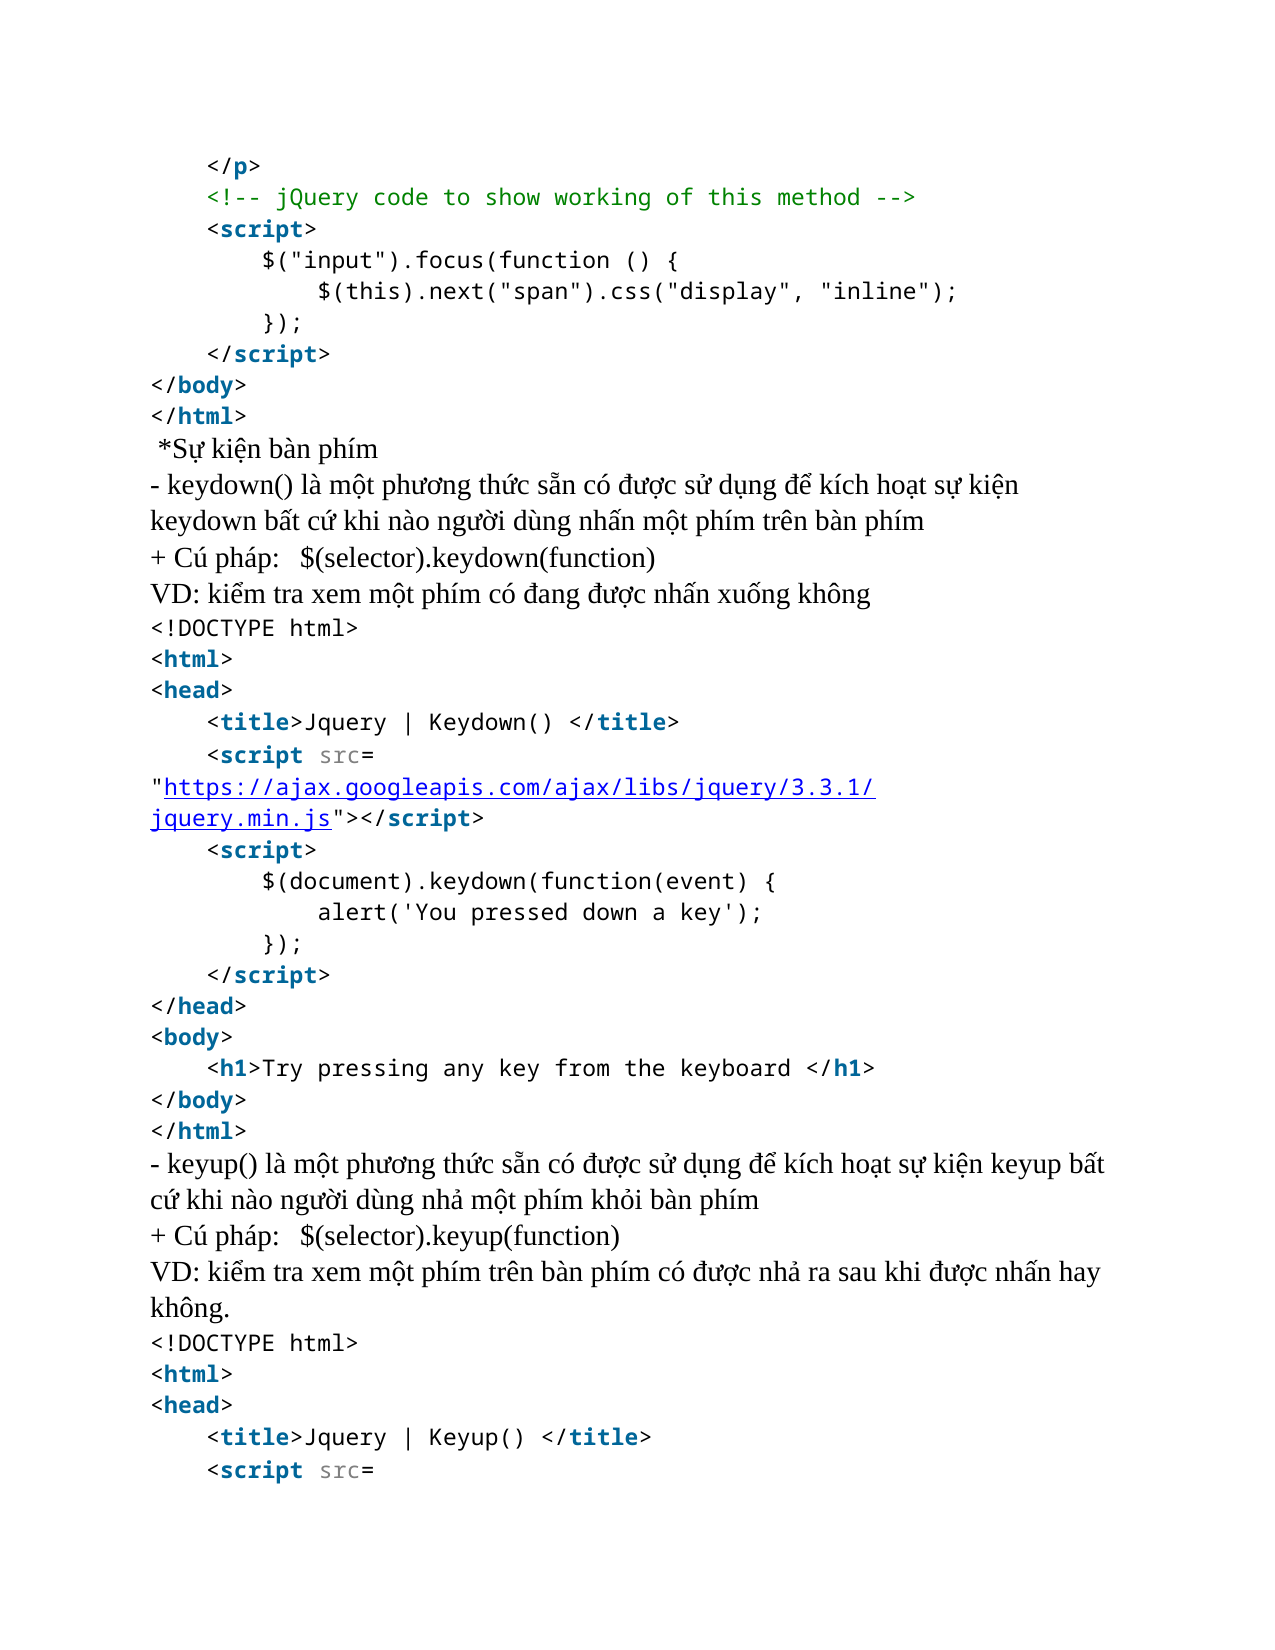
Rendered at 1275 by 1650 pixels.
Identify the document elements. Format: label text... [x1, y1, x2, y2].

text }); [150, 306, 1125, 337]
text "https://ajax.googleapis.com/ajax/libs/jquery/3.3.1/jquery.min.js"></script> [150, 771, 1125, 833]
text <head> [150, 674, 1125, 706]
text </html> [150, 1115, 1125, 1146]
text </script> [150, 337, 1125, 369]
text - keyup() là một phương thức sẵn có được sử dụng để kích hoạt sự kiện keyup bất cứ khi nào người dùng nhả một phím khỏi bàn phím [150, 1146, 1125, 1216]
text $(document).keydown(function(event) { [150, 865, 1125, 896]
text <script src= [150, 737, 1125, 771]
text $(this).next("span").css("display", "inline"); [150, 275, 1125, 306]
text <body> [150, 1021, 1125, 1052]
text <html> [150, 1358, 1125, 1389]
text </body> [150, 369, 1125, 400]
text </head> [150, 990, 1125, 1021]
text </script> [150, 958, 1125, 990]
text VD: kiểm tra xem một phím có đang được nhấn xuống không [150, 576, 1125, 609]
text *Sự kiện bàn phím [150, 431, 1125, 465]
text <head> [150, 1389, 1125, 1421]
text <script src= [150, 1452, 1125, 1486]
text <script> [150, 212, 1125, 244]
text - keydown() là một phương thức sẵn có được sử dụng để kích hoạt sự kiện keydown bất cứ khi nào người dùng nhấn một phím trên bàn phím [150, 467, 1125, 537]
text <title>Jquery | Keydown() </title> [150, 706, 1125, 737]
text alert('You pressed down a key'); [150, 896, 1125, 927]
text <!DOCTYPE html> [150, 612, 1125, 643]
text }); [150, 927, 1125, 958]
text + Cú pháp: $(selector).keyup(function) [150, 1218, 1125, 1252]
text <title>Jquery | Keyup() </title> [150, 1421, 1125, 1452]
text <!-- jQuery code to show working of this method --> [150, 181, 1125, 212]
text $("input").focus(function () { [150, 244, 1125, 275]
text <h1>Try pressing any key from the keyboard </h1> [150, 1052, 1125, 1083]
text <script> [150, 833, 1125, 865]
text VD: kiểm tra xem một phím trên bàn phím có được nhả ra sau khi được nhấn hay không. [150, 1254, 1125, 1324]
text <!DOCTYPE html> [150, 1327, 1125, 1358]
text </p> [150, 150, 1125, 181]
text </body> [150, 1083, 1125, 1115]
text </html> [150, 400, 1125, 431]
text <html> [150, 643, 1125, 674]
text + Cú pháp: $(selector).keydown(function) [150, 540, 1125, 573]
